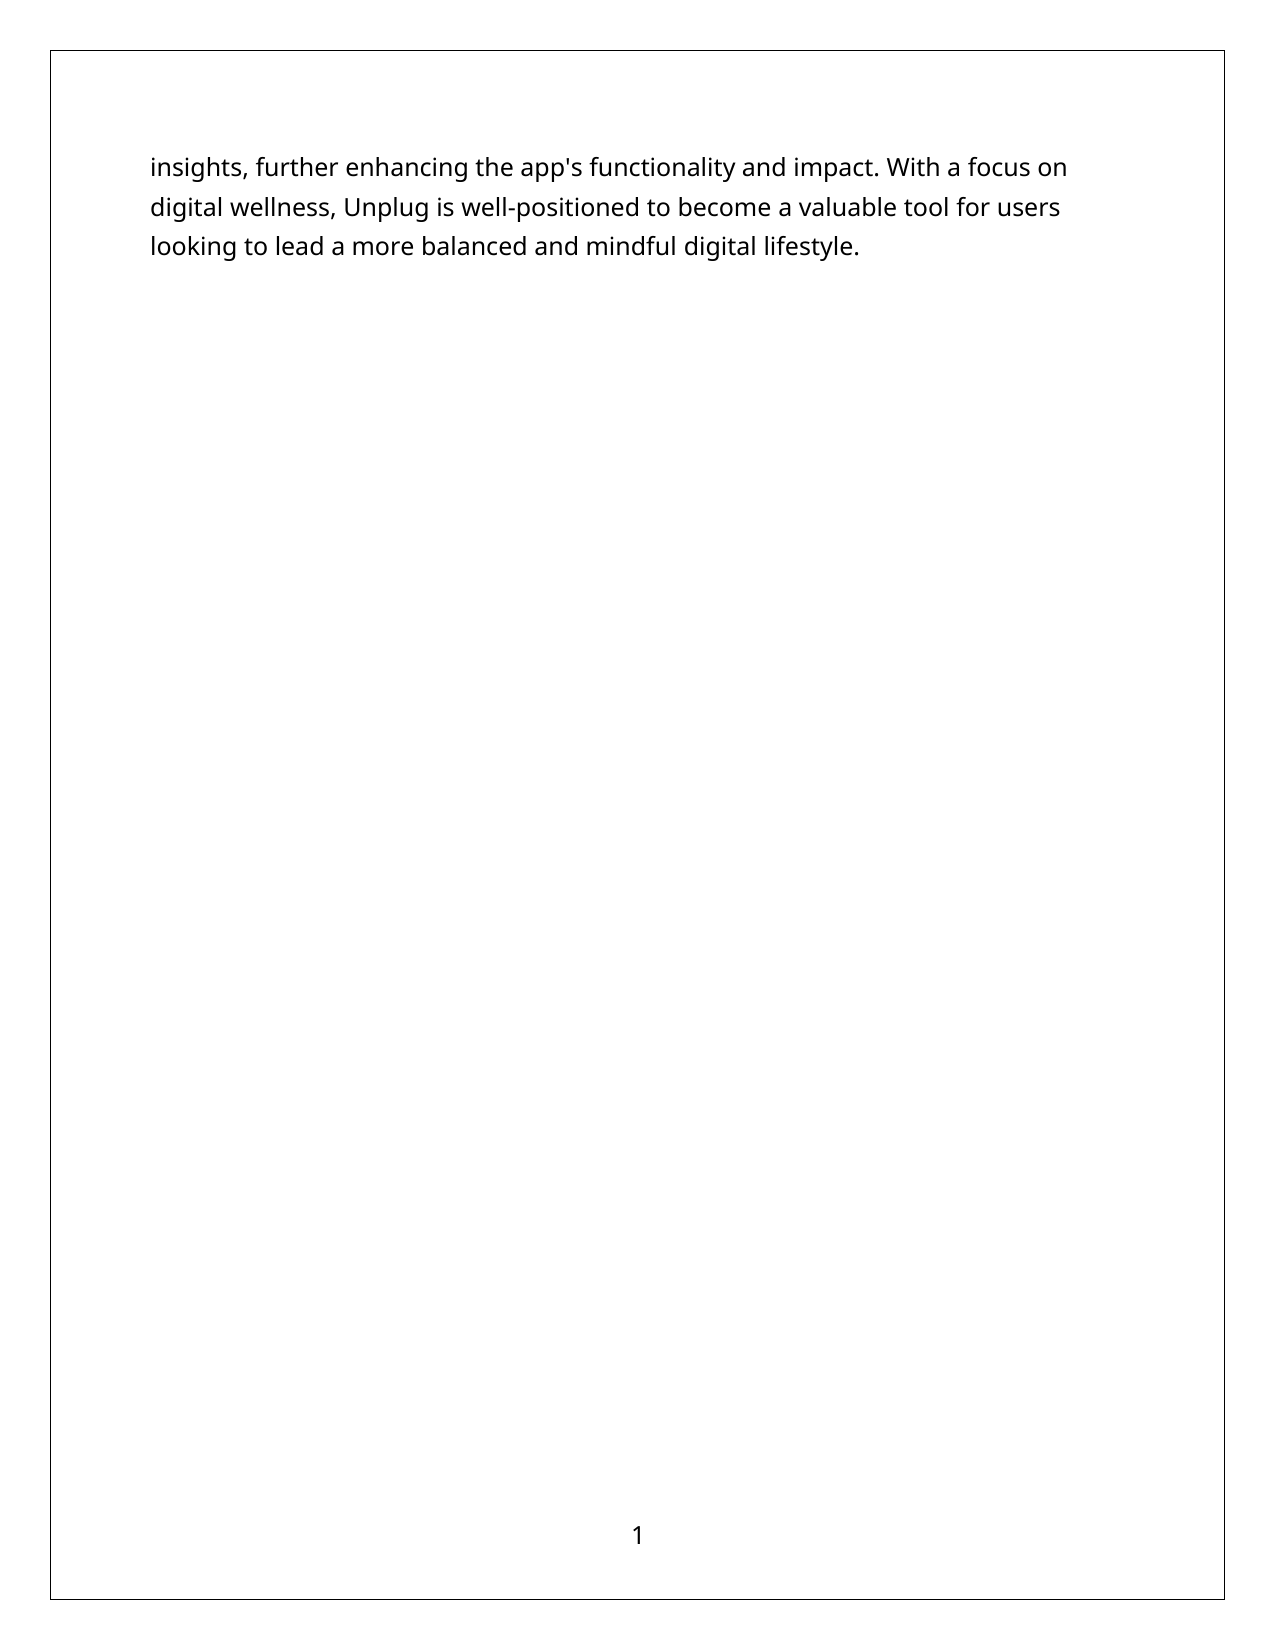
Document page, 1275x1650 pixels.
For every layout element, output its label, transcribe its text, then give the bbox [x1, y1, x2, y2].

text insights, further enhancing the app's functionality and impact. With a focus on digital wellness, Unplug is well-positioned to become a valuable tool for users looking to lead a more balanced and mindful digital lifestyle. [150, 150, 1135, 262]
